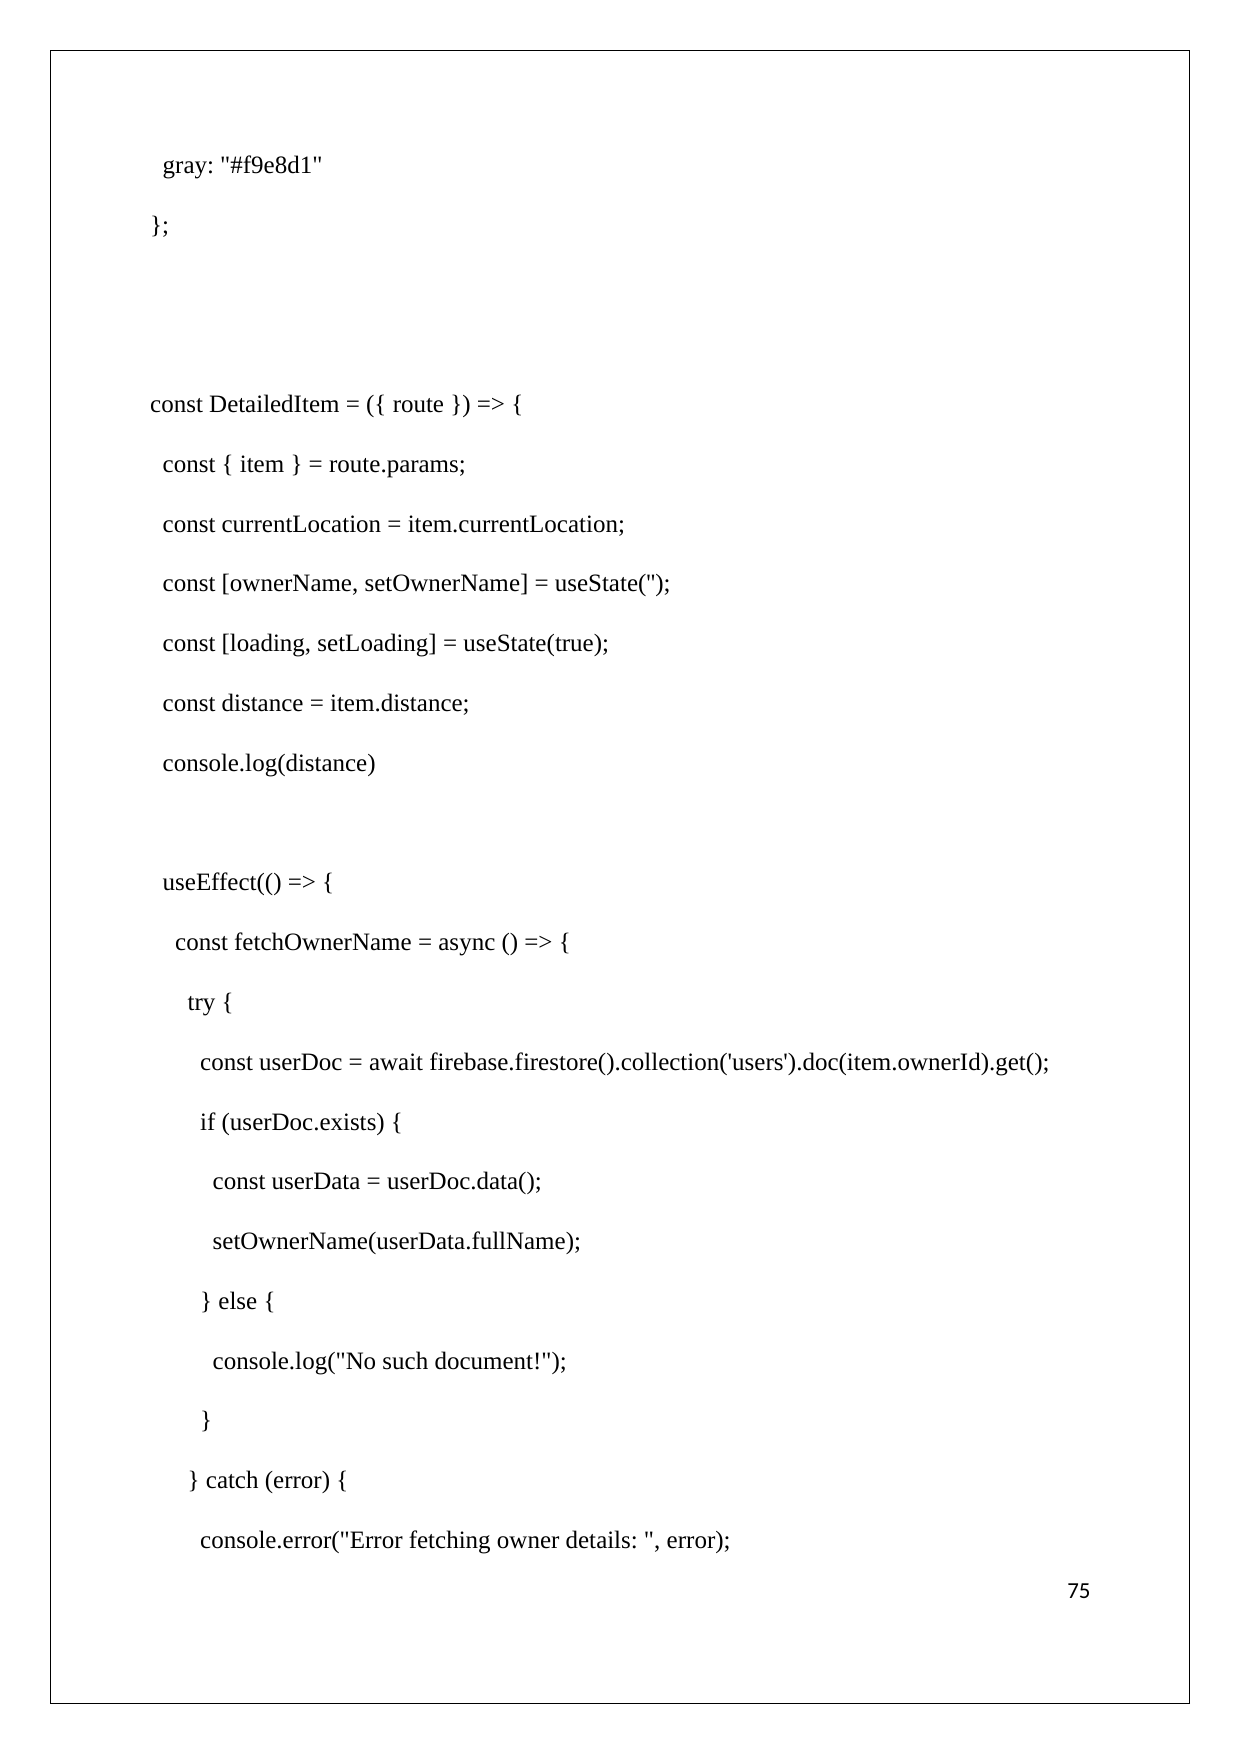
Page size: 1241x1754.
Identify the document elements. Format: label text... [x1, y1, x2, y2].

text console.error("Error fetching owner details: ", error); [150, 1525, 1090, 1554]
text const [ownerName, setOwnerName] = useState(''); [150, 568, 1090, 597]
text const userData = userDoc.data(); [150, 1166, 1090, 1195]
text } [150, 1406, 1090, 1434]
text console.log("No such document!"); [150, 1346, 1090, 1374]
text const DetailedItem = ({ route }) => { [150, 389, 1090, 418]
text const [loading, setLoading] = useState(true); [150, 628, 1090, 657]
text gray: "#f9e8d1" [150, 150, 1090, 179]
text if (userDoc.exists) { [150, 1107, 1090, 1135]
text const distance = item.distance; [150, 688, 1090, 717]
text } catch (error) { [150, 1465, 1090, 1494]
text try { [150, 987, 1090, 1016]
text const currentLocation = item.currentLocation; [150, 509, 1090, 537]
text const fetchOwnerName = async () => { [150, 927, 1090, 956]
text const { item } = route.params; [150, 449, 1090, 478]
text useEffect(() => { [150, 867, 1090, 896]
text }; [150, 210, 1090, 238]
text console.log(distance) [150, 748, 1090, 777]
text const userDoc = await firebase.firestore().collection('users').doc(item.ownerId).get(); [150, 1047, 1090, 1076]
text } else { [150, 1286, 1090, 1315]
text setOwnerName(userData.fullName); [150, 1226, 1090, 1255]
